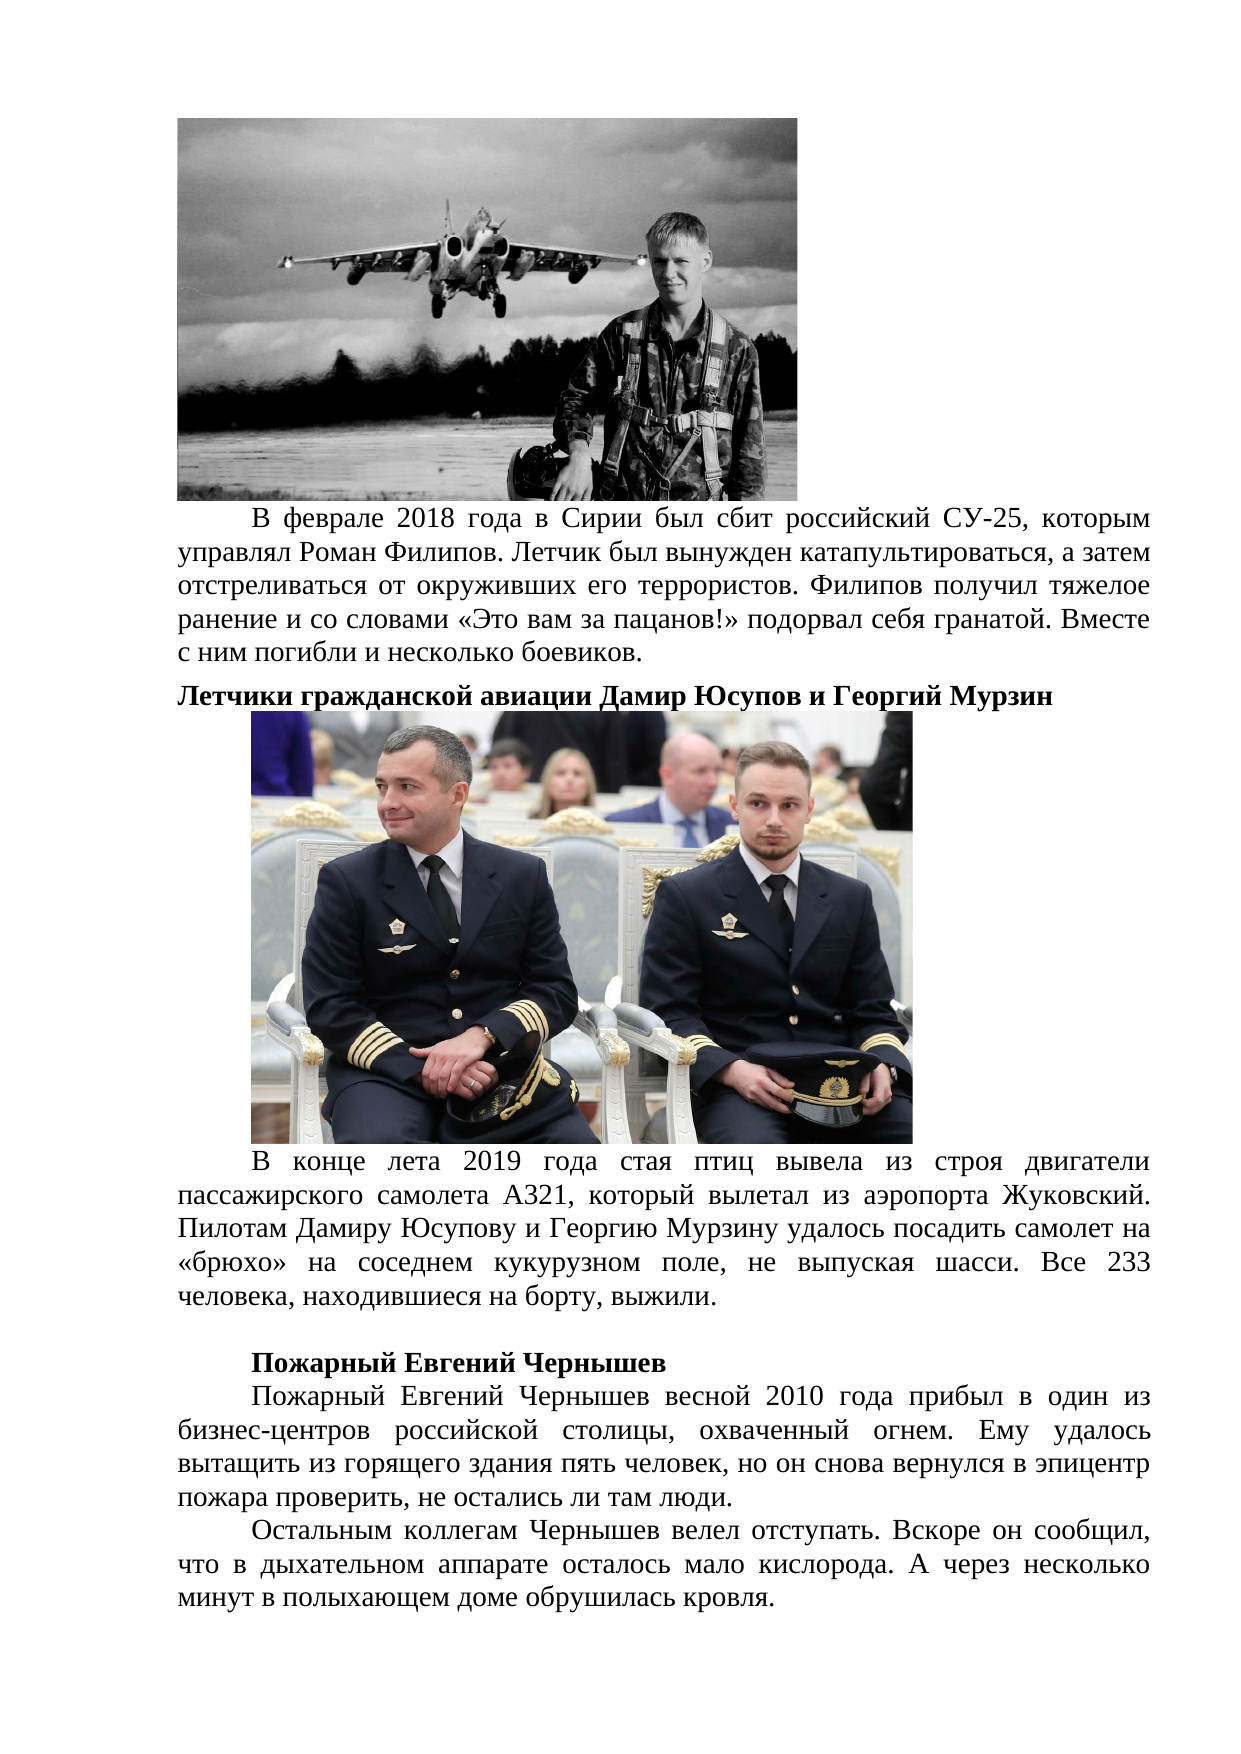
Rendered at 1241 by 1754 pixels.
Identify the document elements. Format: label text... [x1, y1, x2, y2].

text Пожарный Евгений Чернышев весной 2010 года прибыл в один из бизнес-центров российской столицы, охваченный огнем. Ему удалось вытащить из горящего здания пять человек, но он снова вернулся в эпицентр пожара проверить, не остались ли там люди. [177, 1378, 1152, 1512]
text В конце лета 2019 года стая птиц вывела из строя двигатели пассажирского самолета А321, который вылетал из аэропорта Жуковский. Пилотам Дамиру Юсупову и Георгию Мурзину удалось посадить самолет на «брюхо» на соседнем кукурузном поле, не выпуская шасси. Все 233 человека, находившиеся на борту, выжили. [177, 1143, 1152, 1311]
text Остальным коллегам Чернышев велел отступать. Вскоре он сообщил, что в дыхательном аппарате осталось мало кислорода. А через несколько минут в полыхающем доме обрушилась кровля. [177, 1512, 1152, 1613]
text В феврале 2018 года в Сирии был сбит российский СУ-25, которым управлял Роман Филипов. Летчик был вынужден катапультироваться, а затем отстреливаться от окруживших его террористов. Филипов получил тяжелое ранение и со словами «Это вам за пацанов!» подорвал себя гранатой. Вместе с ним погибли и несколько боевиков. [177, 500, 1152, 668]
picture [251, 711, 913, 1144]
picture [177, 118, 798, 501]
text Летчики гражданской авиации Дамир Юсупов и Георгий Мурзин [177, 668, 1152, 712]
text Пожарный Евгений Чернышев [177, 1345, 1152, 1378]
